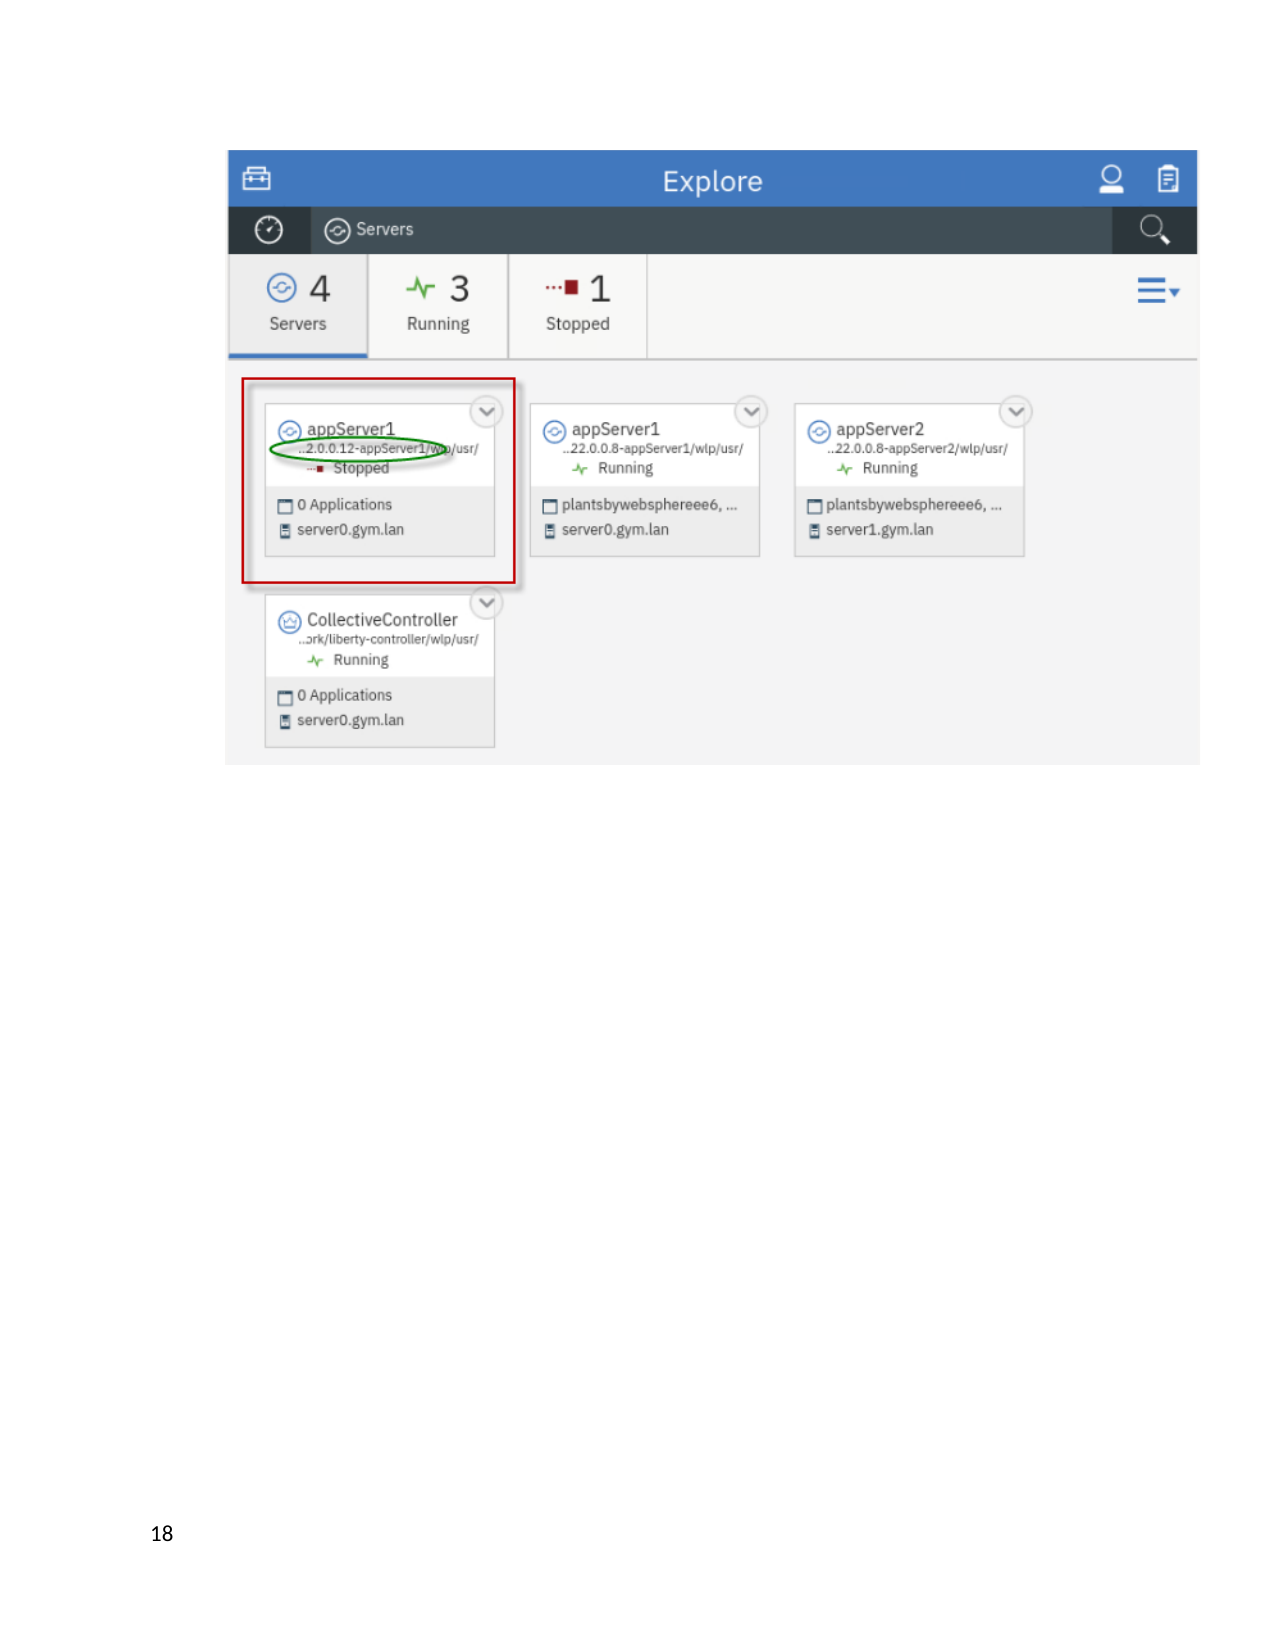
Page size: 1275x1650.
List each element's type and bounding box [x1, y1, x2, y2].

picture [225, 150, 1200, 765]
